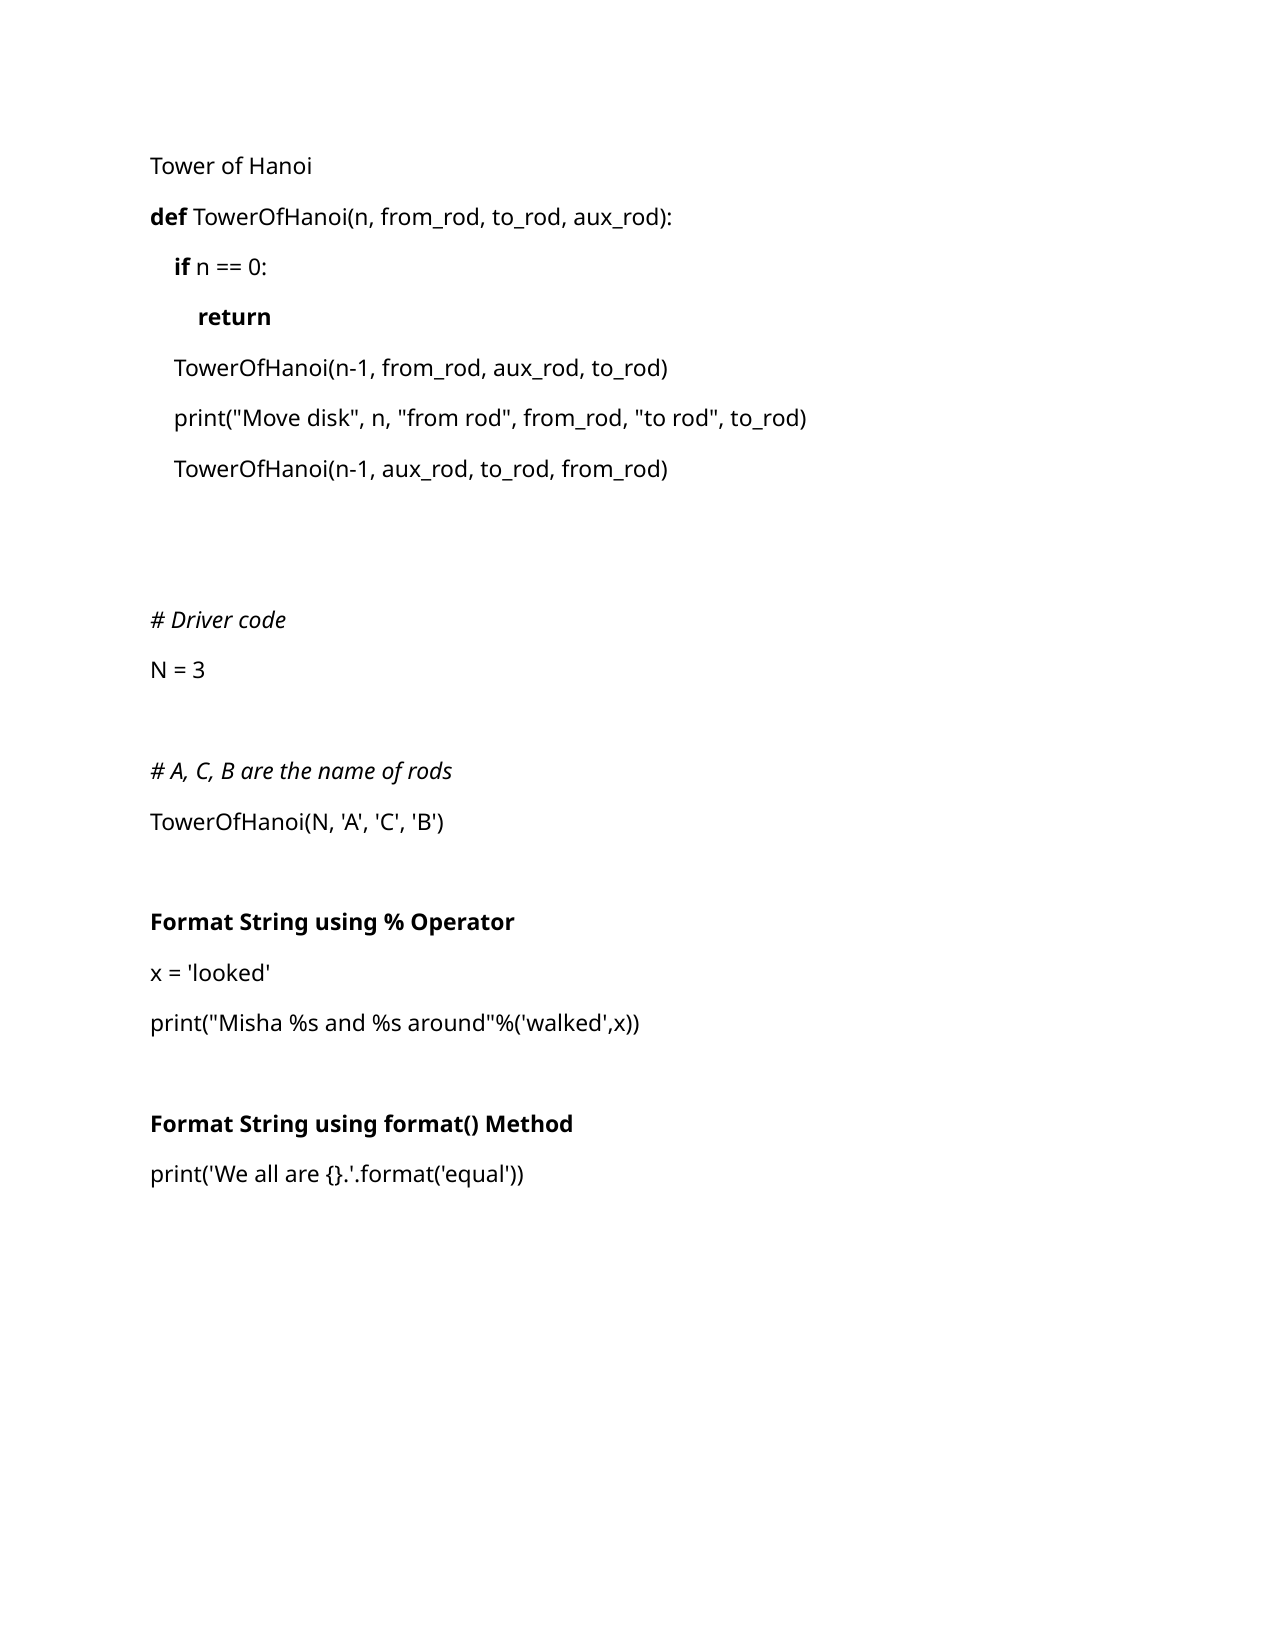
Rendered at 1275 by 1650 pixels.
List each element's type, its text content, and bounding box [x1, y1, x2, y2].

text # A, C, B are the name of rods [150, 755, 1125, 786]
text Format String using % Operator [150, 906, 1125, 937]
text TowerOfHanoi(N, 'A', 'C', 'B') [150, 805, 1125, 837]
text return [150, 301, 1125, 332]
text # Driver code [150, 604, 1125, 635]
text Tower of Hanoi [150, 150, 1125, 181]
text Format String using format() Method [150, 1108, 1125, 1139]
text if n == 0: [150, 251, 1125, 282]
text def TowerOfHanoi(n, from_rod, to_rod, aux_rod): [150, 200, 1125, 232]
text N = 3 [150, 654, 1125, 685]
text print("Misha %s and %s around"%('walked',x)) [150, 1007, 1125, 1038]
text print('We all are {}.'.format('equal')) [150, 1158, 1125, 1223]
text TowerOfHanoi(n-1, aux_rod, to_rod, from_rod) [150, 452, 1125, 484]
text print("Move disk", n, "from rod", from_rod, "to rod", to_rod) [150, 402, 1125, 433]
text TowerOfHanoi(n-1, from_rod, aux_rod, to_rod) [150, 352, 1125, 383]
text x = 'looked' [150, 957, 1125, 988]
